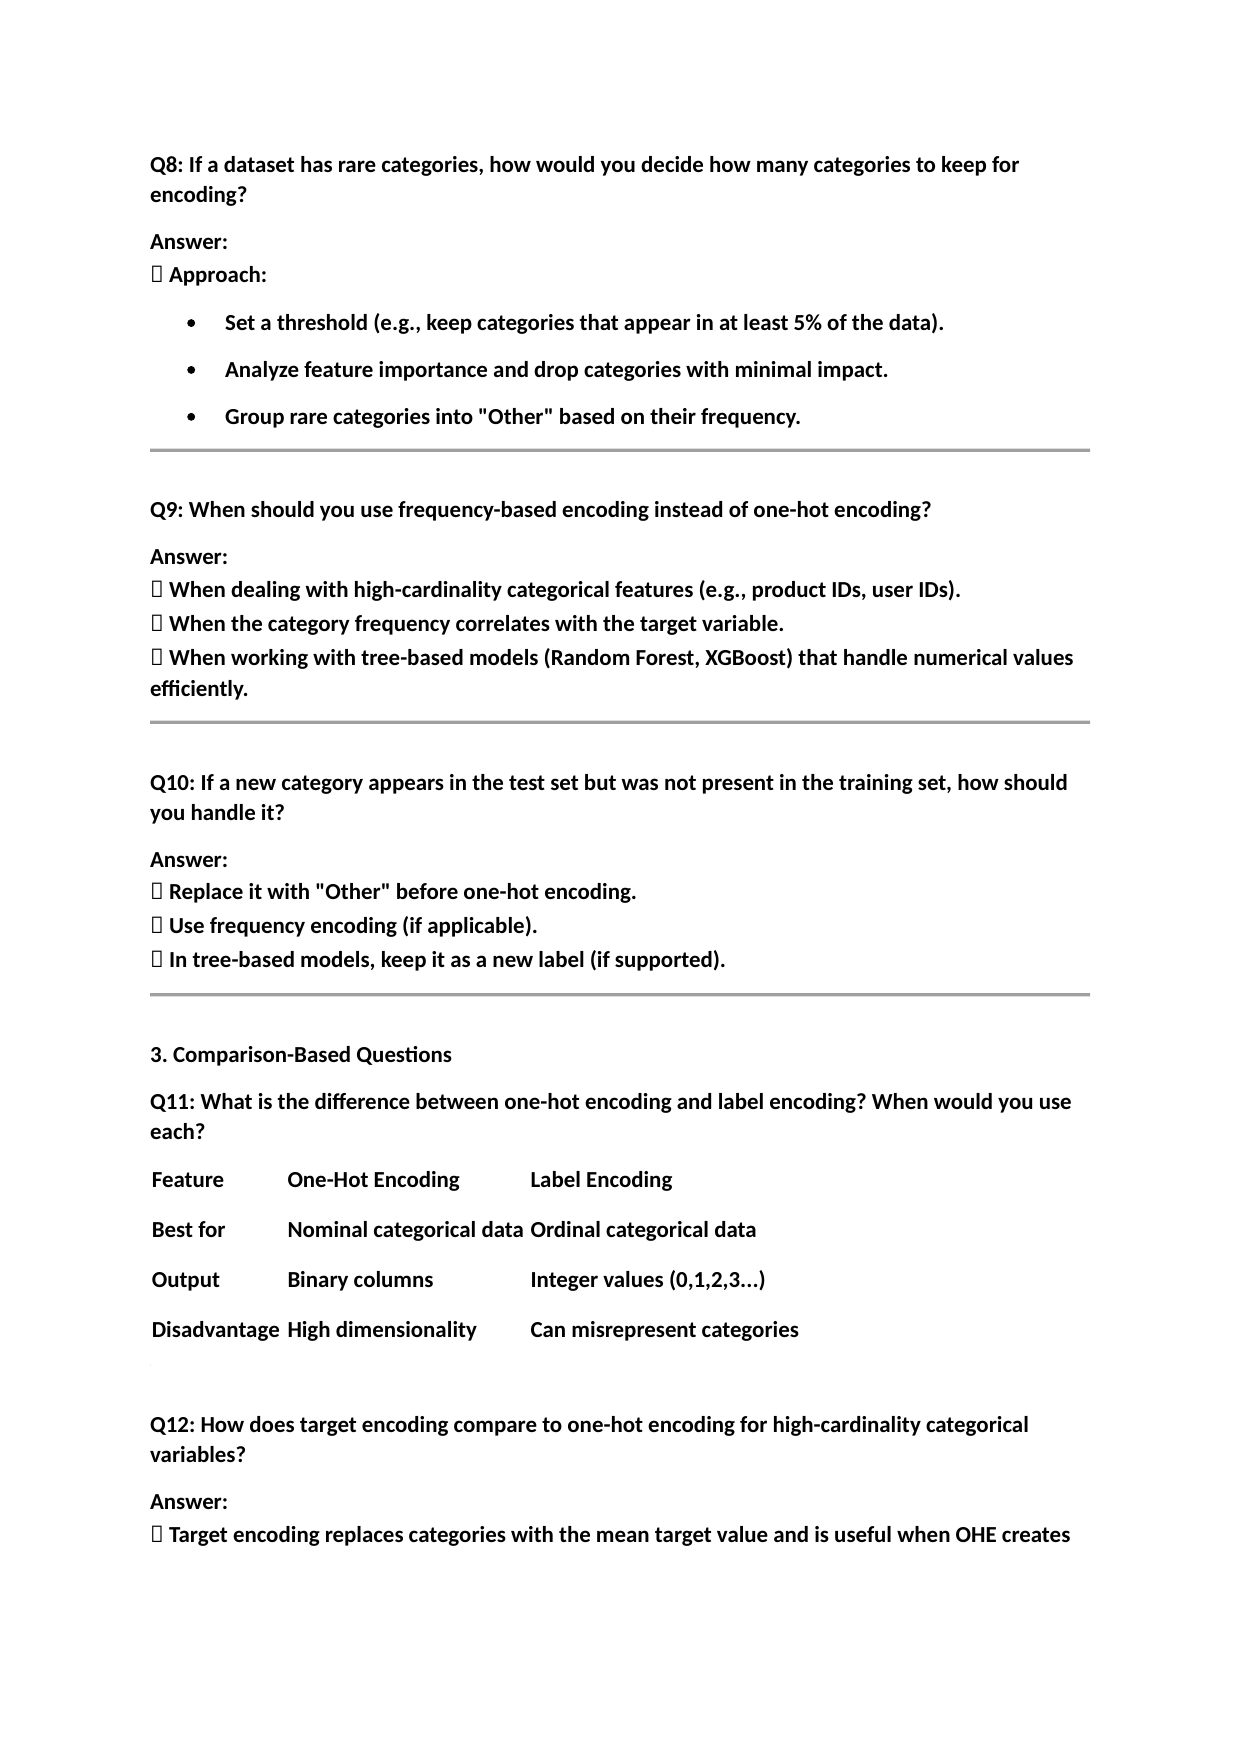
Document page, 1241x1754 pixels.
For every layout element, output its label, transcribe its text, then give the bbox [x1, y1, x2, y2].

table_cell Can misrepresent categories [529, 1314, 805, 1363]
list Set a threshold (e.g., keep categories that appear in at least 5% of the data). [187, 308, 1090, 336]
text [150, 1487, 1090, 1549]
text Answer: ✅ When dealing with high-cardinality categorical features (e.g., product IDs, user IDs). ✅ When the category frequency correlates with the target variable. ✅ When working with tree-based models (Random Forest, XGBoost) that handle numerical values efficiently. [150, 542, 1090, 702]
table_cell Integer values (0,1,2,3...) [529, 1264, 805, 1314]
text 3. Comparison-Based Questions [150, 1040, 1090, 1068]
table_cell Disadvantage [150, 1314, 286, 1363]
table_header One-Hot Encoding [286, 1164, 529, 1214]
text Q11: What is the difference between one-hot encoding and label encoding? When would you use each? [150, 1087, 1090, 1145]
text Q8: If a dataset has rare categories, how would you decide how many categories to keep for encoding? [150, 150, 1090, 208]
text Q12: How does target encoding compare to one-hot encoding for high-cardinality categorical variables? [150, 1410, 1090, 1469]
table_cell Binary columns [286, 1264, 529, 1314]
table_cell Best for [150, 1214, 286, 1264]
table_cell Nominal categorical data [286, 1214, 529, 1264]
list Analyze feature importance and drop categories with minimal impact. [187, 355, 1090, 383]
text Answer: ✅ Replace it with "Other" before one-hot encoding. ✅ Use frequency encoding (if applicable). ✅ In tree-based models, keep it as a new label (if supported). [150, 845, 1090, 974]
table_header Feature [150, 1164, 286, 1214]
text Q10: If a new category appears in the test set but was not present in the training set, how should you handle it? [150, 768, 1090, 826]
table_cell Ordinal categorical data [529, 1214, 805, 1264]
table_cell High dimensionality [286, 1314, 529, 1363]
list Group rare categories into "Other" based on their frequency. [187, 402, 1090, 430]
text Answer: 📌 Approach: [150, 227, 1090, 289]
table_header Label Encoding [529, 1164, 805, 1214]
table_cell Output [150, 1264, 286, 1314]
text Q9: When should you use frequency-based encoding instead of one-hot encoding? [150, 496, 1090, 523]
